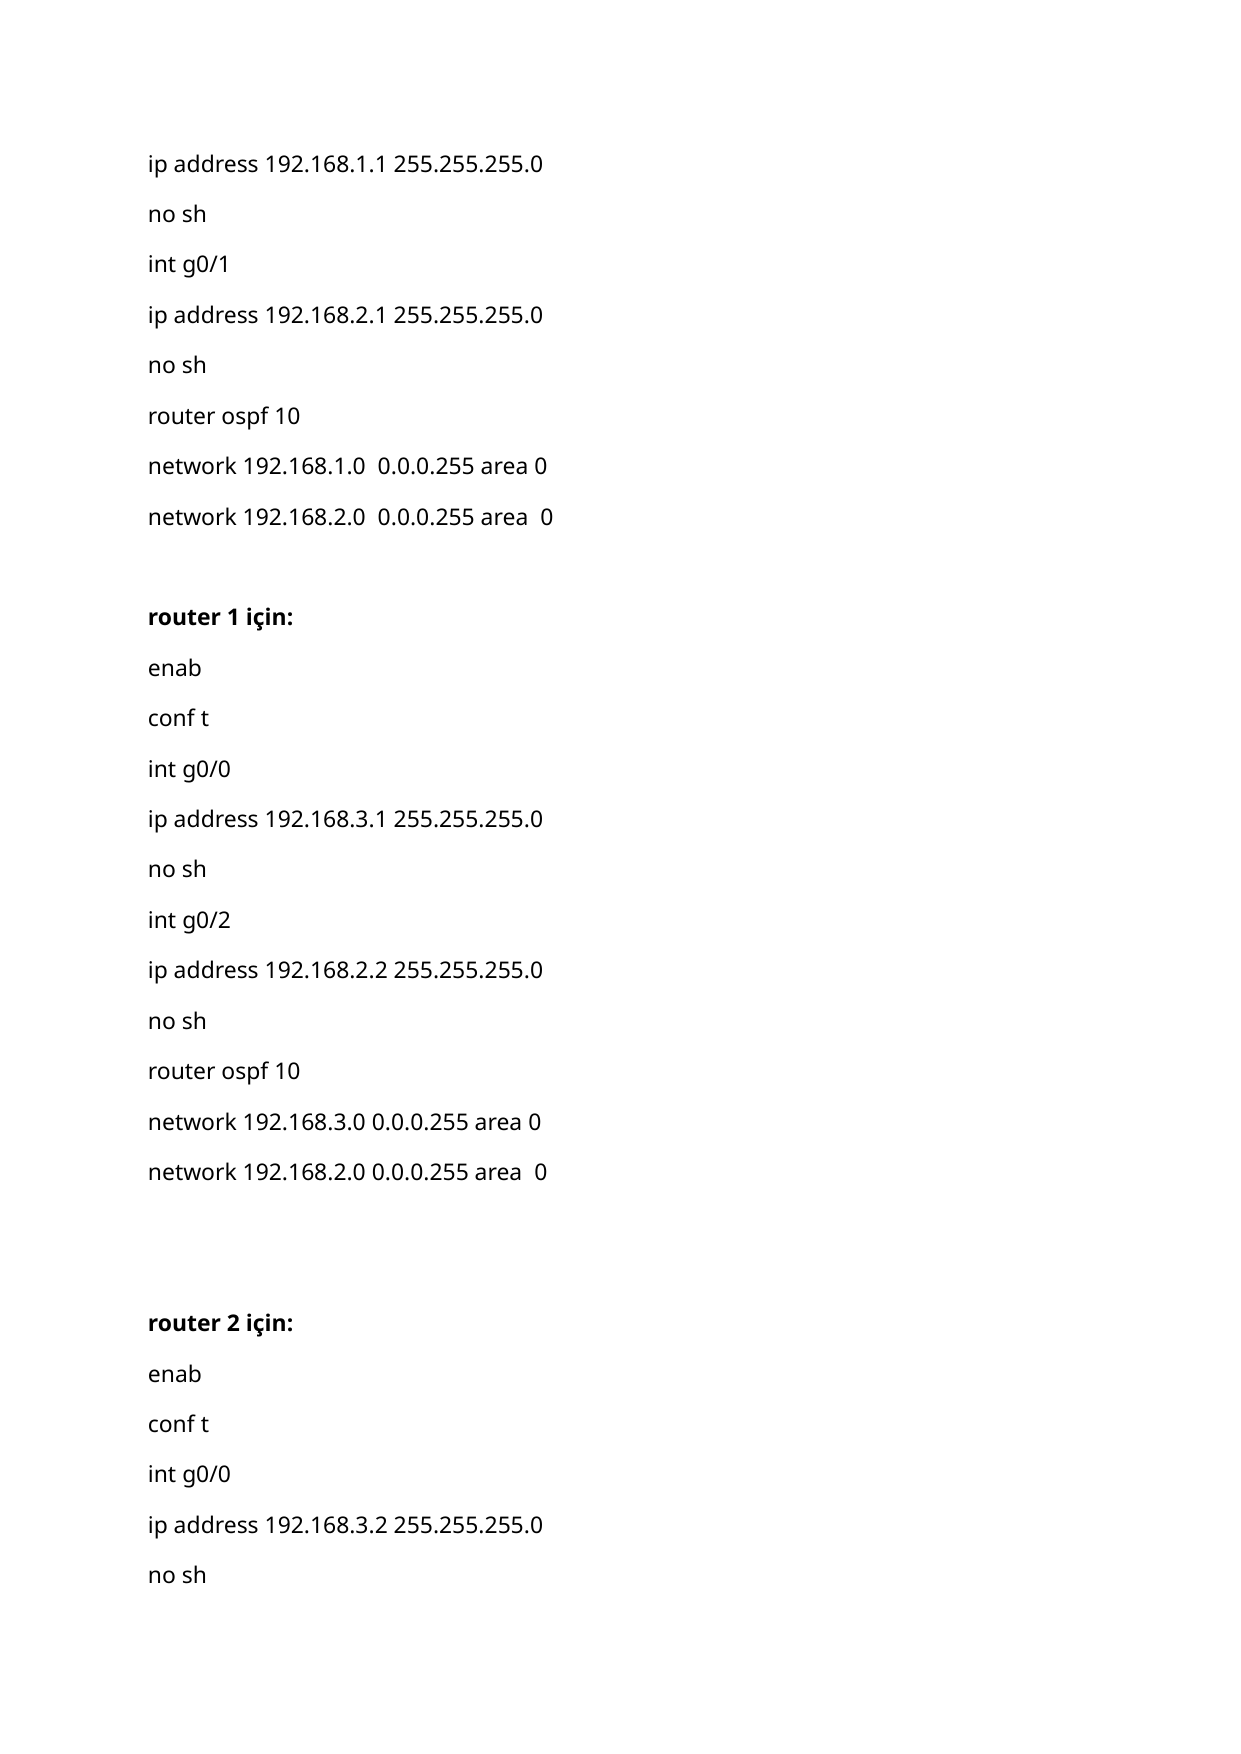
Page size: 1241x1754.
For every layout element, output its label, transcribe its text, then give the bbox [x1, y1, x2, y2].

text ip address 192.168.1.1 255.255.255.0 [148, 148, 1093, 179]
text router 2 için: [148, 1307, 1093, 1338]
text router ospf 10 [148, 1055, 1093, 1086]
text network 192.168.2.0 0.0.0.255 area 0 [148, 1156, 1093, 1187]
text network 192.168.2.0 0.0.0.255 area 0 [148, 501, 1093, 532]
text network 192.168.3.0 0.0.0.255 area 0 [148, 1106, 1093, 1137]
text no sh [148, 349, 1093, 381]
text conf t [148, 1408, 1093, 1439]
text ip address 192.168.2.1 255.255.255.0 [148, 299, 1093, 330]
text router 1 için: [148, 601, 1093, 633]
text no sh [148, 1005, 1093, 1036]
text no sh [148, 1559, 1093, 1591]
text int g0/0 [148, 1458, 1093, 1490]
text int g0/0 [148, 753, 1093, 784]
text no sh [148, 198, 1093, 229]
text ip address 192.168.3.2 255.255.255.0 [148, 1509, 1093, 1540]
text no sh [148, 853, 1093, 885]
text conf t [148, 702, 1093, 733]
text enab [148, 652, 1093, 683]
text ip address 192.168.3.1 255.255.255.0 [148, 803, 1093, 834]
text router ospf 10 [148, 400, 1093, 431]
text ip address 192.168.2.2 255.255.255.0 [148, 954, 1093, 986]
text network 192.168.1.0 0.0.0.255 area 0 [148, 450, 1093, 481]
text int g0/2 [148, 904, 1093, 935]
text enab [148, 1358, 1093, 1389]
text int g0/1 [148, 248, 1093, 280]
